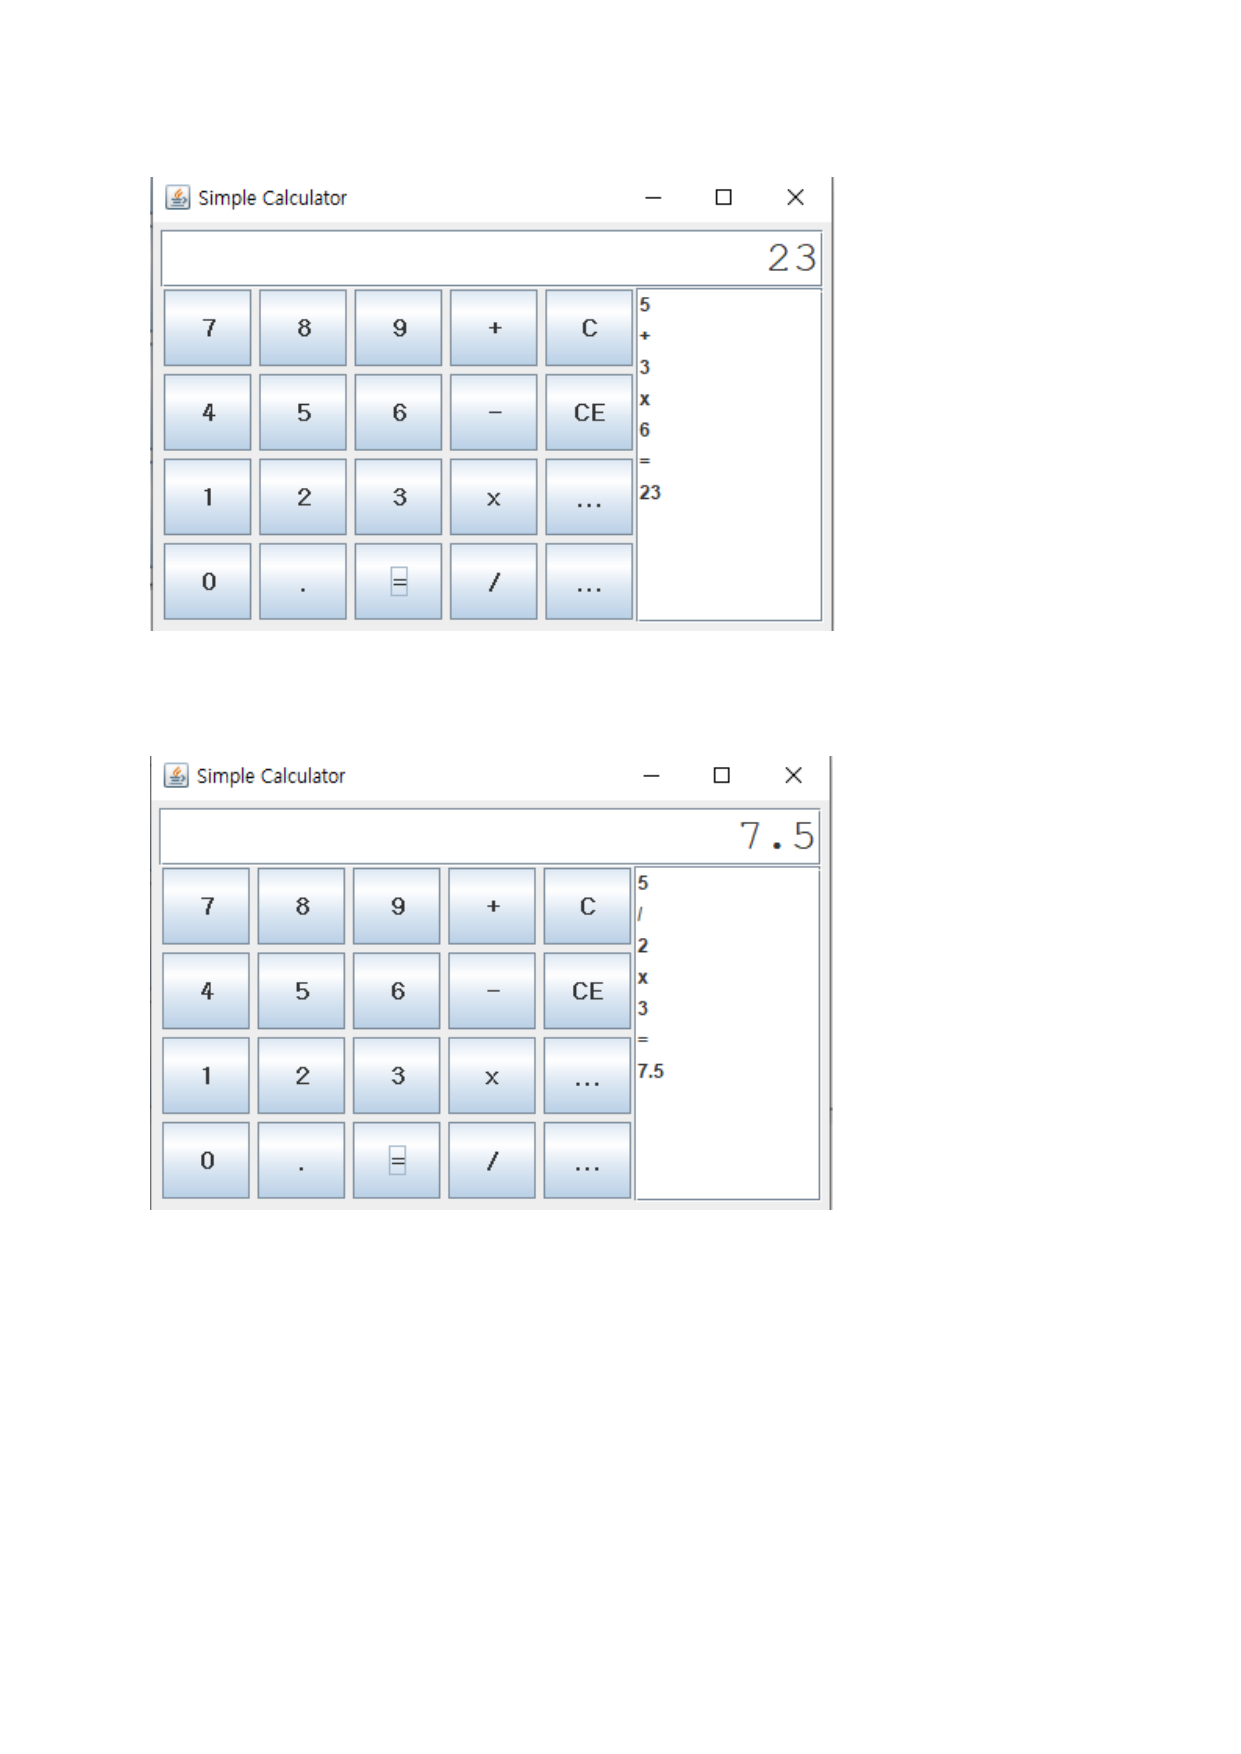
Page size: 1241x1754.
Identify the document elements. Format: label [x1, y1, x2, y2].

picture [150, 756, 833, 1210]
picture [150, 177, 835, 631]
